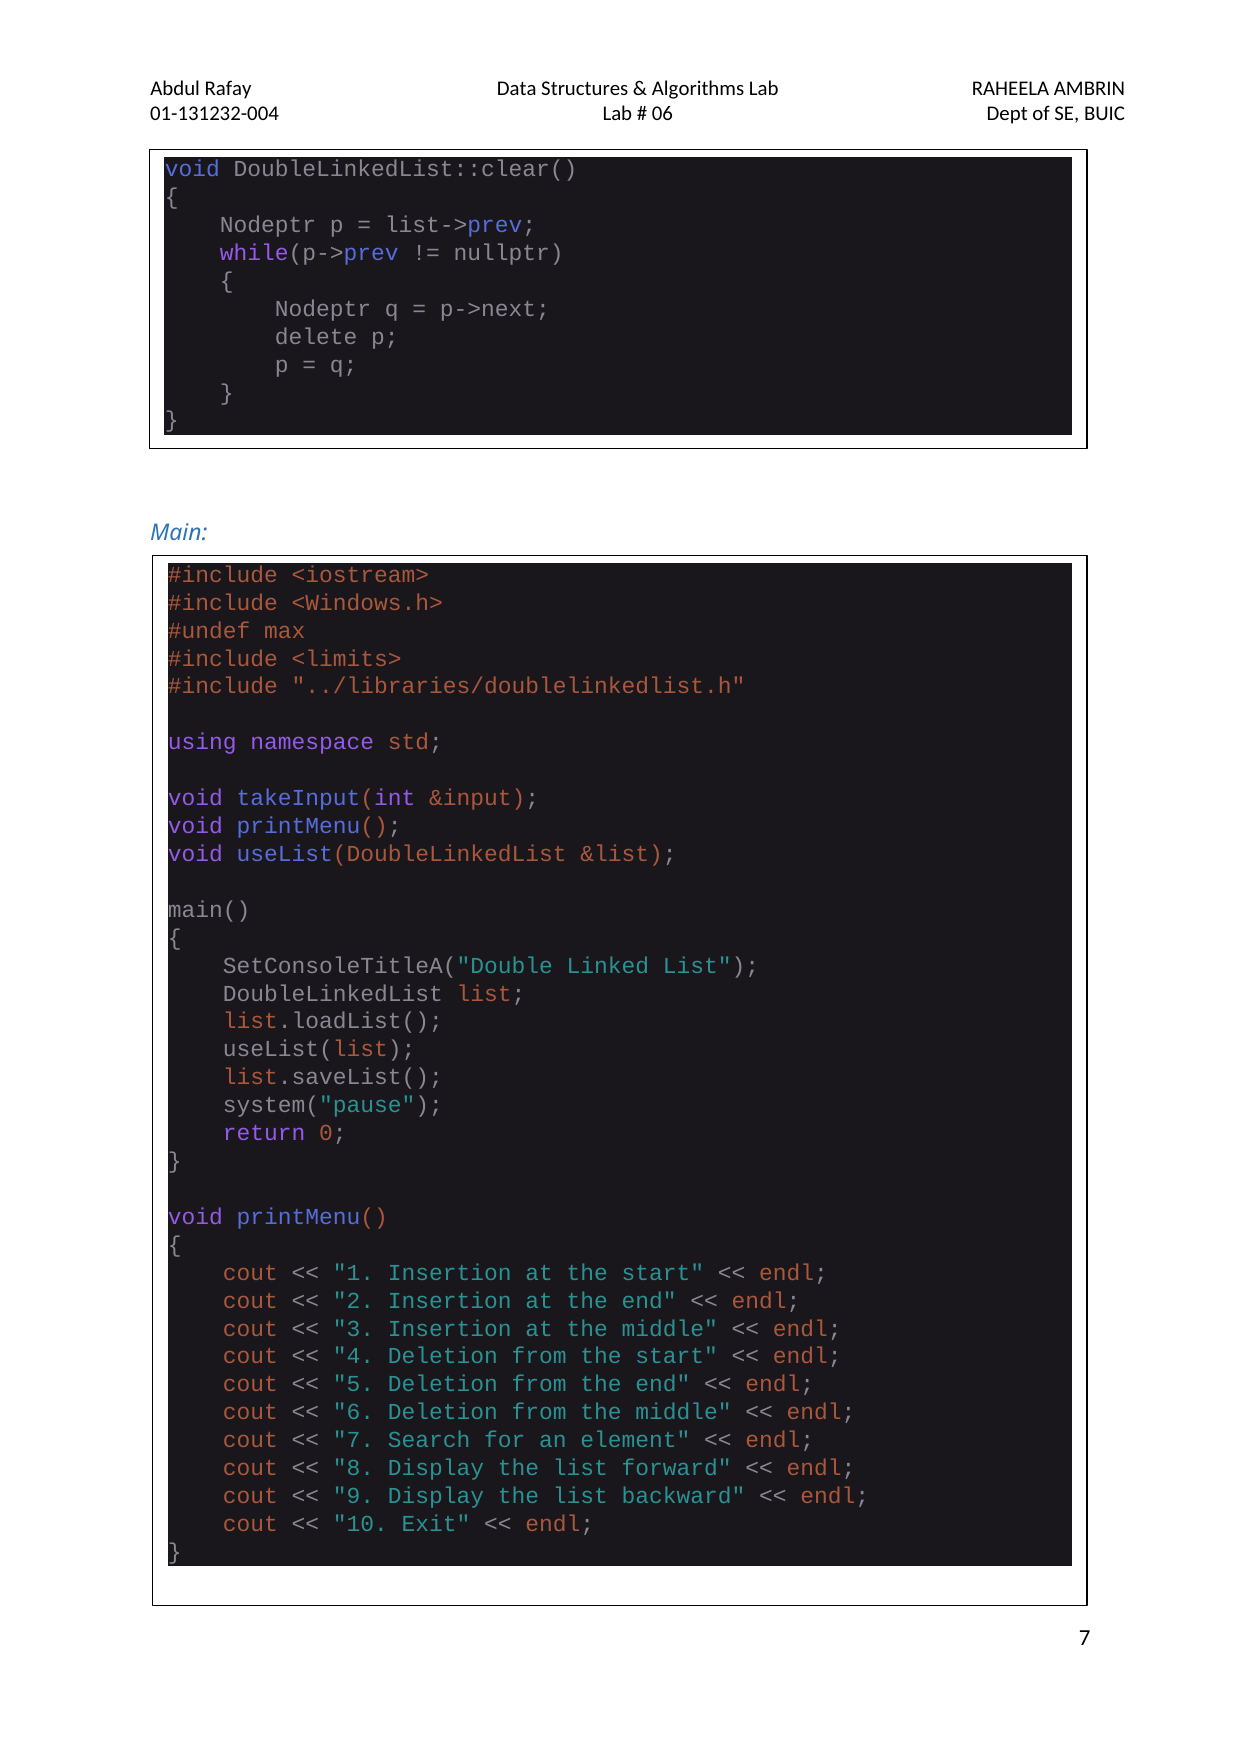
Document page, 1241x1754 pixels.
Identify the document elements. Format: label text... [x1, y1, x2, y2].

subtitle Main: [150, 516, 1090, 547]
